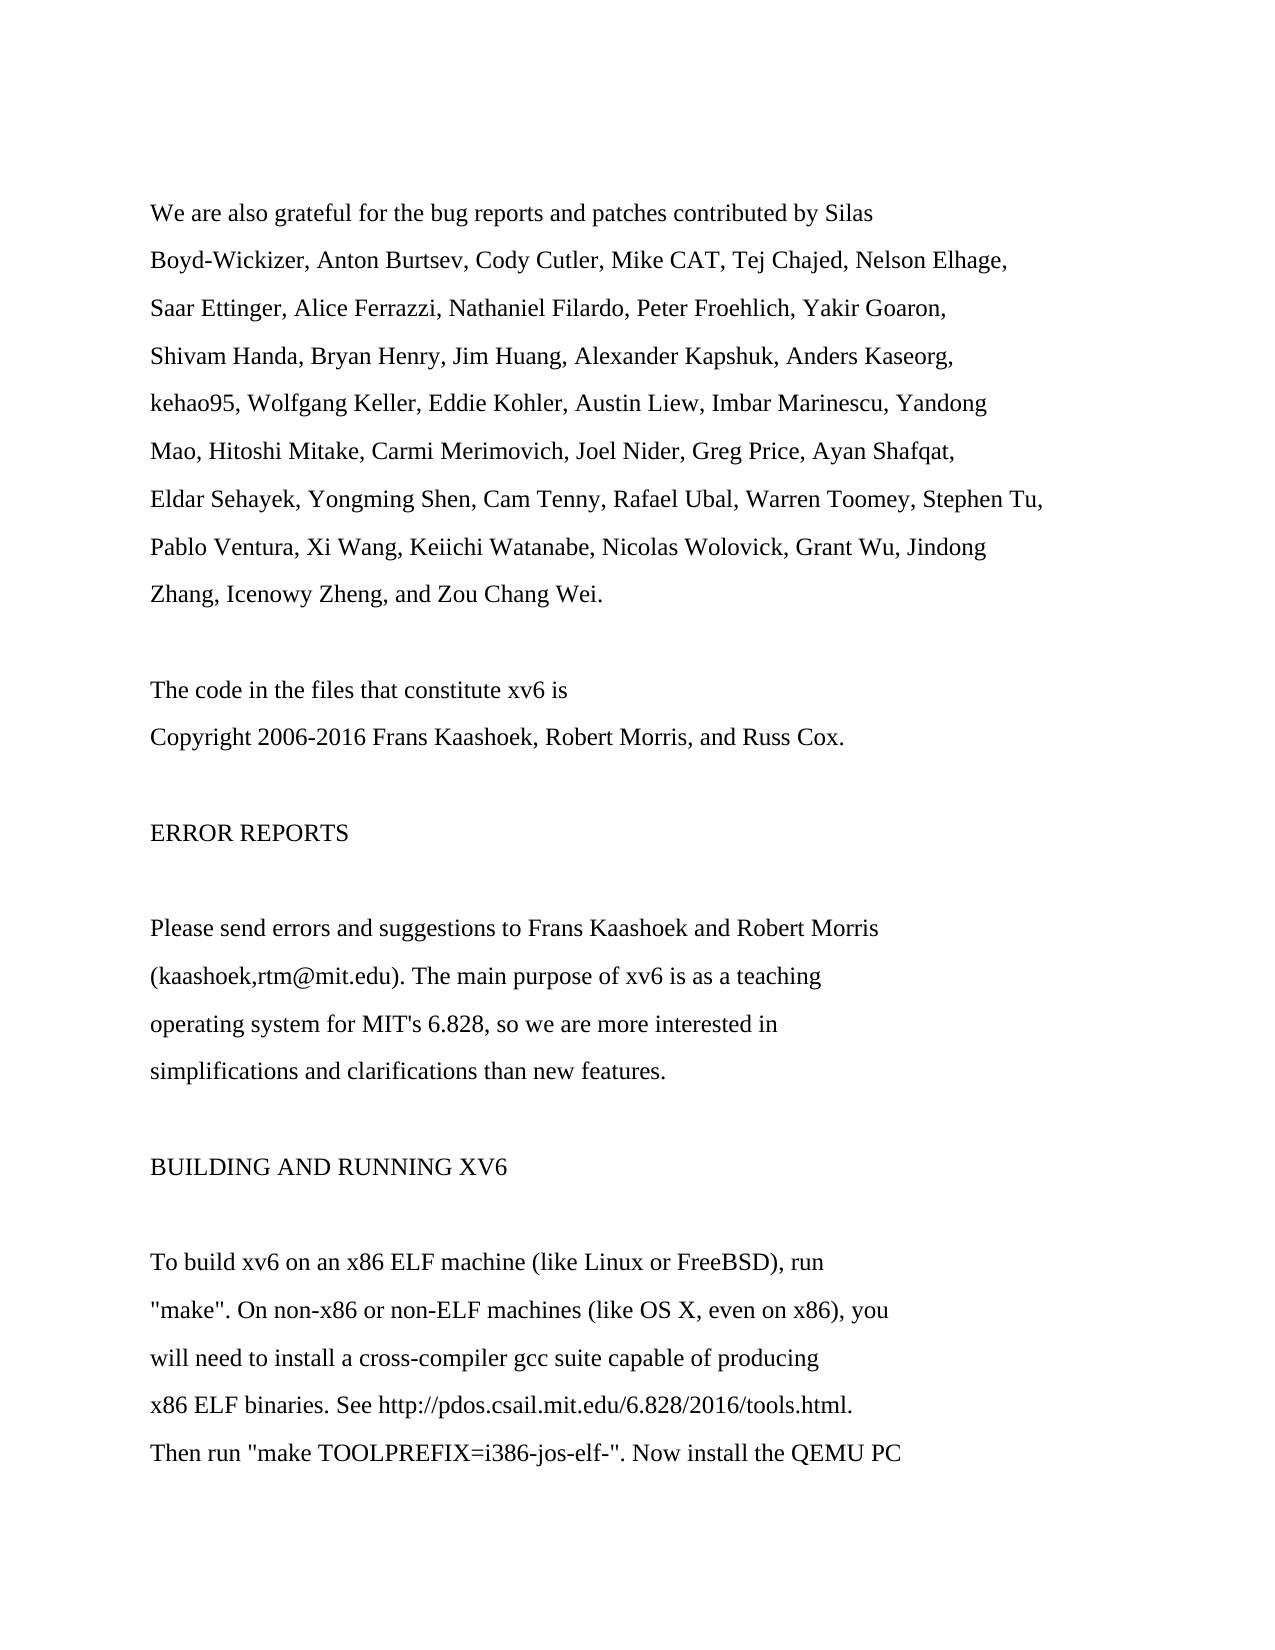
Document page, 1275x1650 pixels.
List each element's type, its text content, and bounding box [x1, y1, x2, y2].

text kehao95, Wolfgang Keller, Eddie Kohler, Austin Liew, Imbar Marinescu, Yandong [150, 388, 1125, 417]
text Please send errors and suggestions to Frans Kaashoek and Robert Morris [150, 913, 1125, 942]
text Saar Ettinger, Alice Ferrazzi, Nathaniel Filardo, Peter Froehlich, Yakir Goaron, [150, 293, 1125, 322]
text Boyd-Wickizer, Anton Burtsev, Cody Cutler, Mike CAT, Tej Chajed, Nelson Elhage, [150, 245, 1125, 274]
text Shivam Handa, Bryan Henry, Jim Huang, Alexander Kapshuk, Anders Kaseorg, [150, 341, 1125, 369]
text BUILDING AND RUNNING XV6 [150, 1152, 1125, 1181]
text To build xv6 on an x86 ELF machine (like Linux or FreeBSD), run [150, 1247, 1125, 1276]
text operating system for MIT's 6.828, so we are more interested in [150, 1009, 1125, 1037]
text (kaashoek,rtm@mit.edu). The main purpose of xv6 is as a teaching [150, 961, 1125, 990]
text Copyright 2006-2016 Frans Kaashoek, Robert Morris, and Russ Cox. [150, 722, 1125, 751]
text Pablo Ventura, Xi Wang, Keiichi Watanabe, Nicolas Wolovick, Grant Wu, Jindong [150, 532, 1125, 560]
text Mao, Hitoshi Mitake, Carmi Merimovich, Joel Nider, Greg Price, Ayan Shafqat, [150, 436, 1125, 465]
text will need to install a cross-compiler gcc suite capable of producing [150, 1343, 1125, 1371]
text Eldar Sehayek, Yongming Shen, Cam Tenny, Rafael Ubal, Warren Toomey, Stephen Tu, [150, 484, 1125, 513]
text We are also grateful for the bug reports and patches contributed by Silas [150, 198, 1125, 226]
text The code in the files that constitute xv6 is [150, 675, 1125, 703]
text Then run "make TOOLPREFIX=i386-jos-elf-". Now install the QEMU PC [150, 1438, 1125, 1467]
text simplifications and clarifications than new features. [150, 1056, 1125, 1085]
text x86 ELF binaries. See http://pdos.csail.mit.edu/6.828/2016/tools.html. [150, 1390, 1125, 1419]
text Zhang, Icenowy Zheng, and Zou Chang Wei. [150, 579, 1125, 608]
text ERROR REPORTS [150, 818, 1125, 847]
text "make". On non-x86 or non-ELF machines (like OS X, even on x86), you [150, 1295, 1125, 1324]
